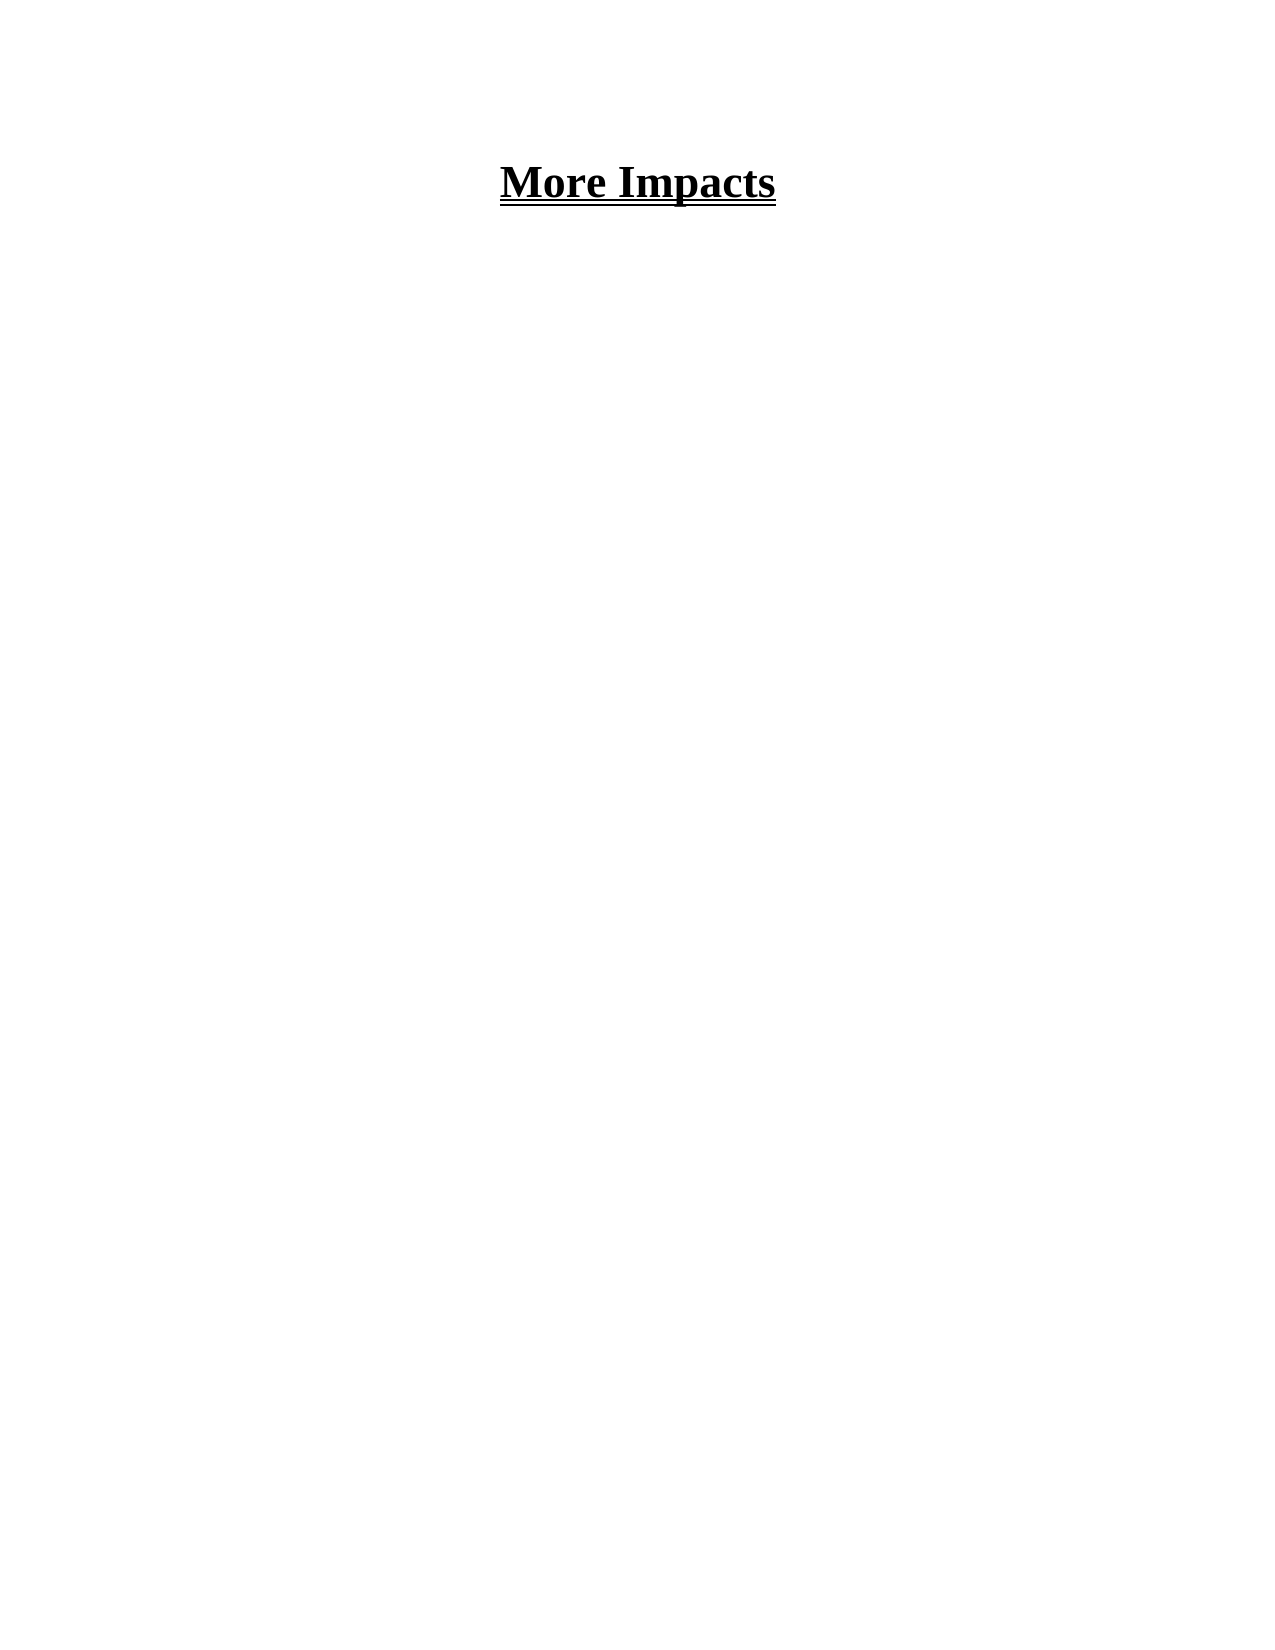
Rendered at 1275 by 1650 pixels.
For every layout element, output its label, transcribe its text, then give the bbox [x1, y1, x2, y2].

subtitle More Impacts [187, 154, 1087, 207]
